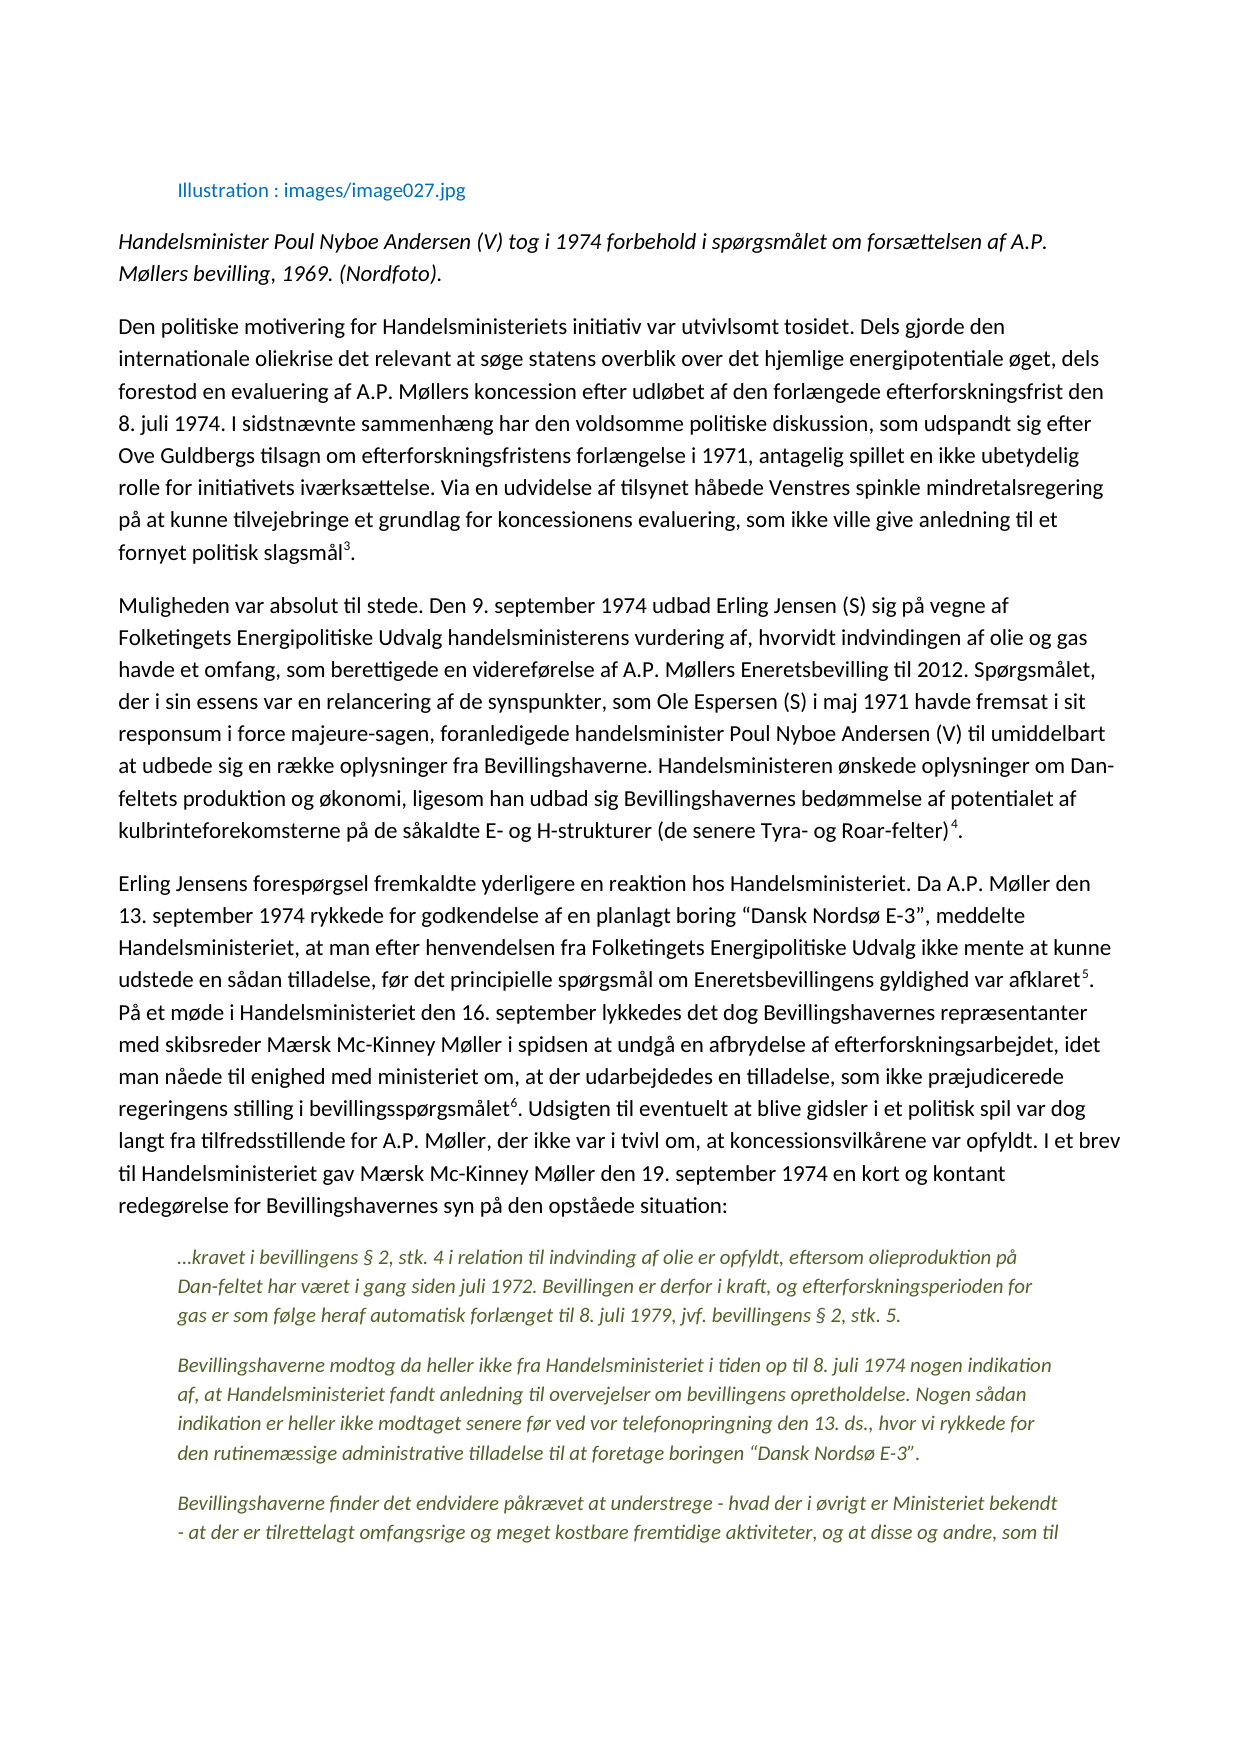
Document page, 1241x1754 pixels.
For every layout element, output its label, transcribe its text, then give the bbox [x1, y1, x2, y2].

text Handelsminister Poul Nyboe Andersen (V) tog i 1974 forbehold i spørgsmålet om forsættelsen af A.P. Møllers bevilling, 1969. (Nordfoto). [118, 227, 1122, 287]
text Muligheden var absolut til stede. Den 9. september 1974 udbad Erling Jensen (S) sig på vegne af Folketingets Energipolitiske Udvalg handelsministerens vurdering af, hvorvidt indvindingen af olie og gas havde et omfang, som berettigede en videreførelse af A.P. Møllers Eneretsbevilling til 2012. Spørgsmålet, der i sin essens var en relancering af de synspunkter, som Ole Espersen (S) i maj 1971 havde fremsat i sit responsum i force majeure-sagen, foranledigede handelsminister Poul Nyboe Andersen (V) til umiddelbart at udbede sig en række oplysninger fra Bevillingshaverne. Handelsministeren ønskede oplysninger om Dan-feltets produktion og økonomi, ligesom han udbad sig Bevillingshavernes bedømmelse af potentialet af kulbrinteforekomsterne på de såkaldte E- og H-strukturer (de senere Tyra- og Roar-felter)4. [118, 591, 1122, 844]
text Illustration : images/image027.jpg [177, 177, 1122, 203]
text Den politiske motivering for Handelsministeriets initiativ var utvivlsomt tosidet. Dels gjorde den internationale oliekrise det relevant at søge statens overblik over det hjemlige energipotentiale øget, dels forestod en evaluering af A.P. Møllers koncession efter udløbet af den forlængede efterforskningsfrist den 8. juli 1974. I sidstnævnte sammenhæng har den voldsomme politiske diskussion, som udspandt sig efter Ove Guldbergs tilsagn om efterforskningsfristens forlængelse i 1971, antagelig spillet en ikke ubetydelig rolle for initiativets iværksættelse. Via en udvidelse af tilsynet håbede Venstres spinkle mindretalsregering på at kunne tilvejebringe et grundlag for koncessionens evaluering, som ikke ville give anledning til et fornyet politisk slagsmål3. [118, 312, 1122, 566]
text …kravet i bevillingens § 2, stk. 4 i relation til indvinding af olie er opfyldt, eftersom olieproduktion på Dan-feltet har været i gang siden juli 1972. Bevillingen er derfor i kraft, og efterforskningsperioden for gas er som følge heraf automatisk forlænget til 8. juli 1979, jvf. bevillingens § 2, stk. 5. [177, 1244, 1063, 1328]
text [177, 1490, 1063, 1544]
text Erling Jensens forespørgsel fremkaldte yderligere en reaktion hos Handelsministeriet. Da A.P. Møller den 13. september 1974 rykkede for godkendelse af en planlagt boring “Dansk Nordsø E-3”, meddelte Handelsministeriet, at man efter henvendelsen fra Folketingets Energipolitiske Udvalg ikke mente at kunne udstede en sådan tilladelse, før det principielle spørgsmål om Eneretsbevillingens gyldighed var afklaret5. På et møde i Handelsministeriet den 16. september lykkedes det dog Bevillingshavernes repræsentanter med skibsreder Mærsk Mc-Kinney Møller i spidsen at undgå en afbrydelse af efterforskningsarbejdet, idet man nåede til enighed med ministeriet om, at der udarbejdedes en tilladelse, som ikke præjudicerede regeringens stilling i bevillingsspørgsmålet6. Udsigten til eventuelt at blive gidsler i et politisk spil var dog langt fra tilfredsstillende for A.P. Møller, der ikke var i tvivl om, at koncessionsvilkårene var opfyldt. I et brev til Handelsministeriet gav Mærsk Mc-Kinney Møller den 19. september 1974 en kort og kontant redegørelse for Bevillingshavernes syn på den opståede situation: [118, 869, 1122, 1219]
text Bevillingshaverne modtog da heller ikke fra Handelsministeriet i tiden op til 8. juli 1974 nogen indikation af, at Handelsministeriet fandt anledning til overvejelser om bevillingens opretholdelse. Nogen sådan indikation er heller ikke modtaget senere før ved vor telefonopringning den 13. ds., hvor vi rykkede for den rutinemæssige administrative tilladelse til at foretage boringen “Dansk Nordsø E-3”. [177, 1352, 1063, 1465]
